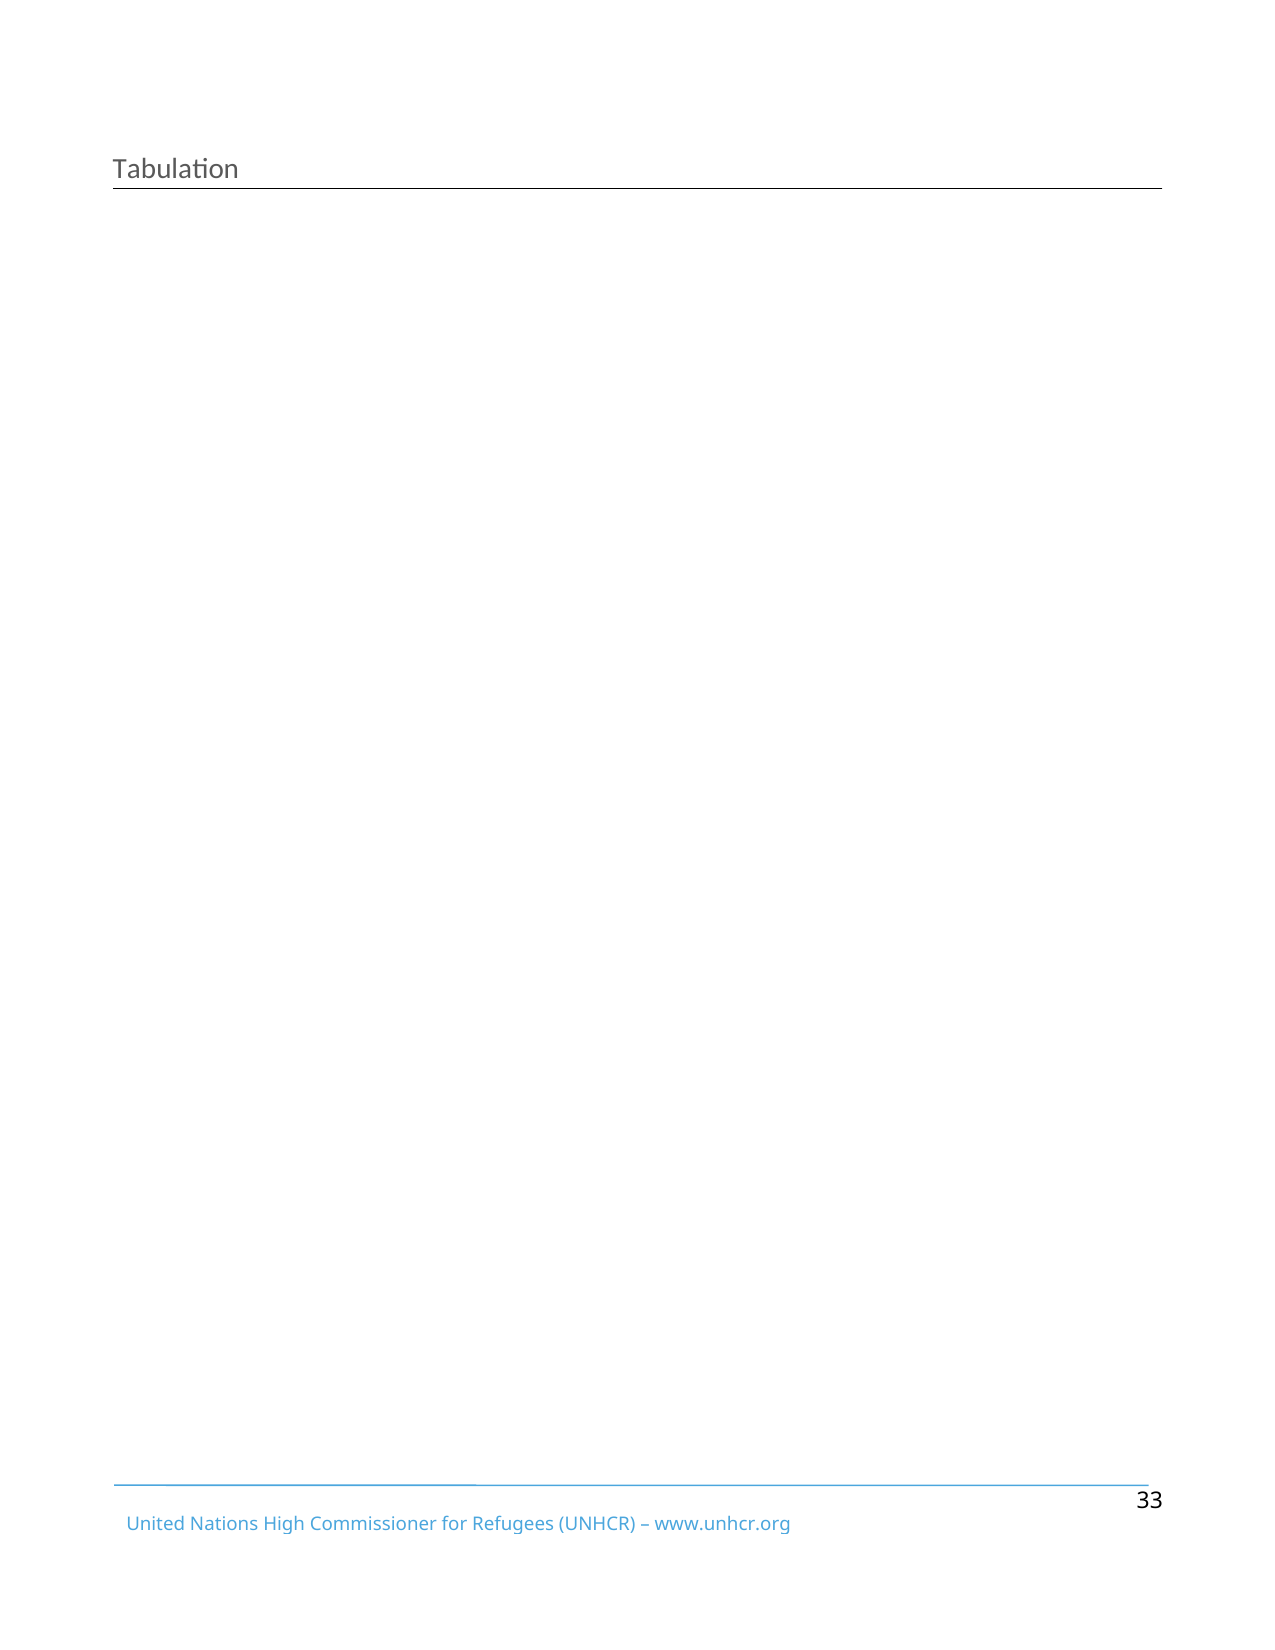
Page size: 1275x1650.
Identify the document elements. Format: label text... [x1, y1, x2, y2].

subtitle Tabulation [112, 150, 1162, 189]
